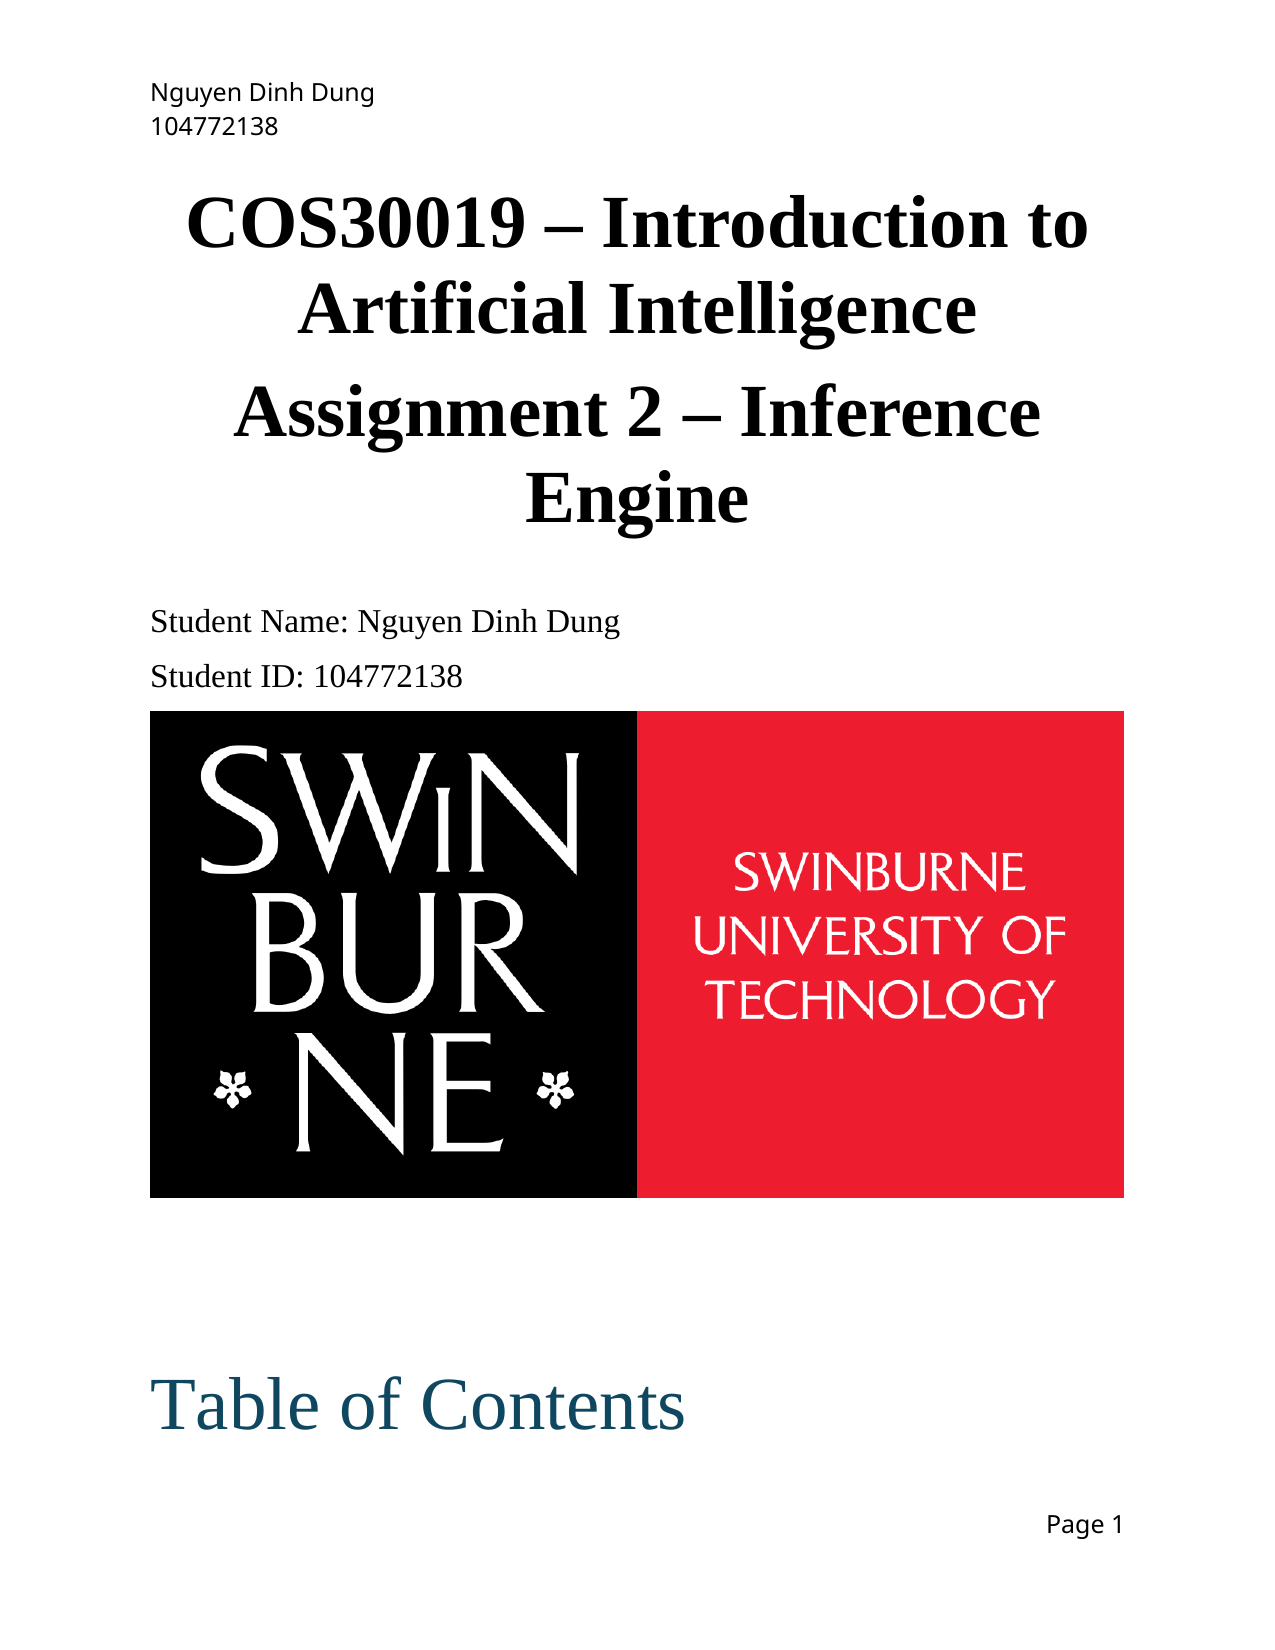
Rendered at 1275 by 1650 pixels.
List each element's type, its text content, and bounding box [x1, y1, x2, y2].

picture [150, 711, 1124, 1198]
text Assignment 2 – Inference Engine [150, 366, 1125, 539]
text Student ID: 104772138 [150, 656, 1125, 694]
text Student Name: Nguyen Dinh Dung [150, 601, 1125, 639]
text COS30019 – Introduction to Artificial Intelligence [150, 177, 1125, 350]
